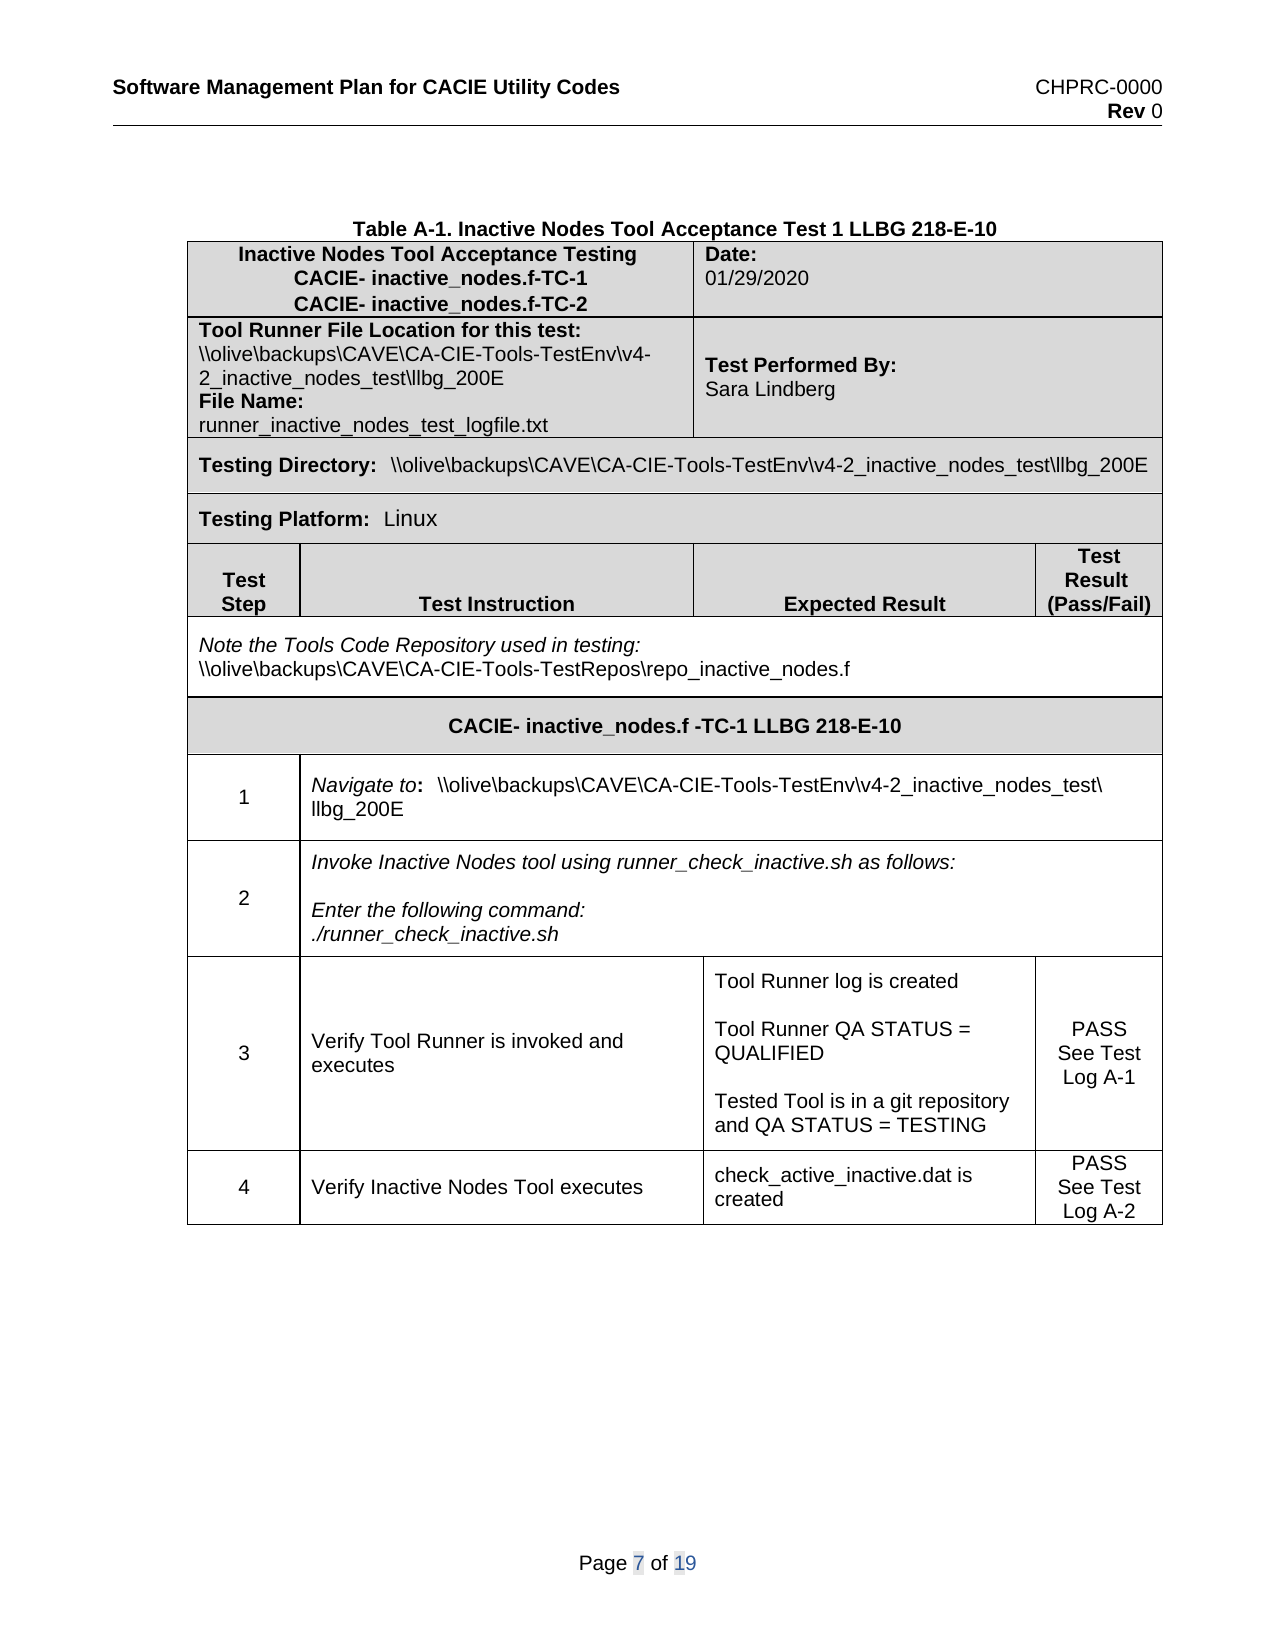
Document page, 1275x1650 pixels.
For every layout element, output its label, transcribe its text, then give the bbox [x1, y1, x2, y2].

table_cell Inactive Nodes Tool Acceptance Testing CACIE- inactive_nodes.f-TC-1 CACIE- inactive_nodes.f-TC-2 [188, 242, 693, 316]
table_cell Date: 01/29/2020 [694, 242, 1162, 316]
table_cell 2 [188, 841, 299, 956]
table_cell CACIE- inactive_nodes.f -TC-1 LLBG 218-E-10 [188, 698, 1162, 753]
table_cell PASS See Test Log A-2 [1036, 1151, 1162, 1224]
table_cell Test Result (Pass/Fail) [1036, 544, 1162, 616]
table_cell Note the Tools Code Repository used in testing: \\olive\backups\CAVE\CA-CIE-Tools-TestRepos\repo_inactive_nodes.f [188, 617, 1162, 696]
table_cell Tool Runner File Location for this test: \\olive\backups\CAVE\CA-CIE-Tools-TestEnv\v4-2_inactive_nodes_test\llbg_200E File Name: runner_inactive_nodes_test_logfile.txt [188, 318, 693, 437]
table_cell 1 [188, 755, 299, 839]
table_cell Expected Result [694, 544, 1035, 616]
table_cell Invoke Inactive Nodes tool using runner_check_inactive.sh as follows: Enter the following command: ./runner_check_inactive.sh [301, 841, 1162, 956]
table_cell 3 [188, 957, 299, 1150]
table_cell Test Performed By: Sara Lindberg [694, 318, 1162, 437]
table_cell Navigate to: \\olive\backups\CAVE\CA-CIE-Tools-TestEnv\v4-2_inactive_nodes_test\llbg_200E [301, 755, 1162, 839]
table_cell Tool Runner log is created Tool Runner QA STATUS = QUALIFIED Tested Tool is in a git repository and QA STATUS = TESTING [704, 957, 1035, 1150]
table_cell Testing Directory: \\olive\backups\CAVE\CA-CIE-Tools-TestEnv\v4-2_inactive_nodes_test\llbg_200E [188, 438, 1162, 492]
table_cell Test Step [188, 544, 299, 616]
table_cell Verify Tool Runner is invoked and executes [301, 957, 703, 1150]
table_cell Test Instruction [301, 544, 693, 616]
table_cell PASS See Test Log A-1 [1036, 957, 1162, 1150]
table_cell 4 [188, 1151, 299, 1224]
table_cell Testing Platform: Linux [188, 494, 1162, 543]
table_cell check_active_inactive.dat is created [704, 1151, 1035, 1224]
table_header Table A-1. Inactive Nodes Tool Acceptance Test 1 LLBG 218-E-10 [188, 204, 1162, 241]
table_cell Verify Inactive Nodes Tool executes [301, 1151, 703, 1224]
